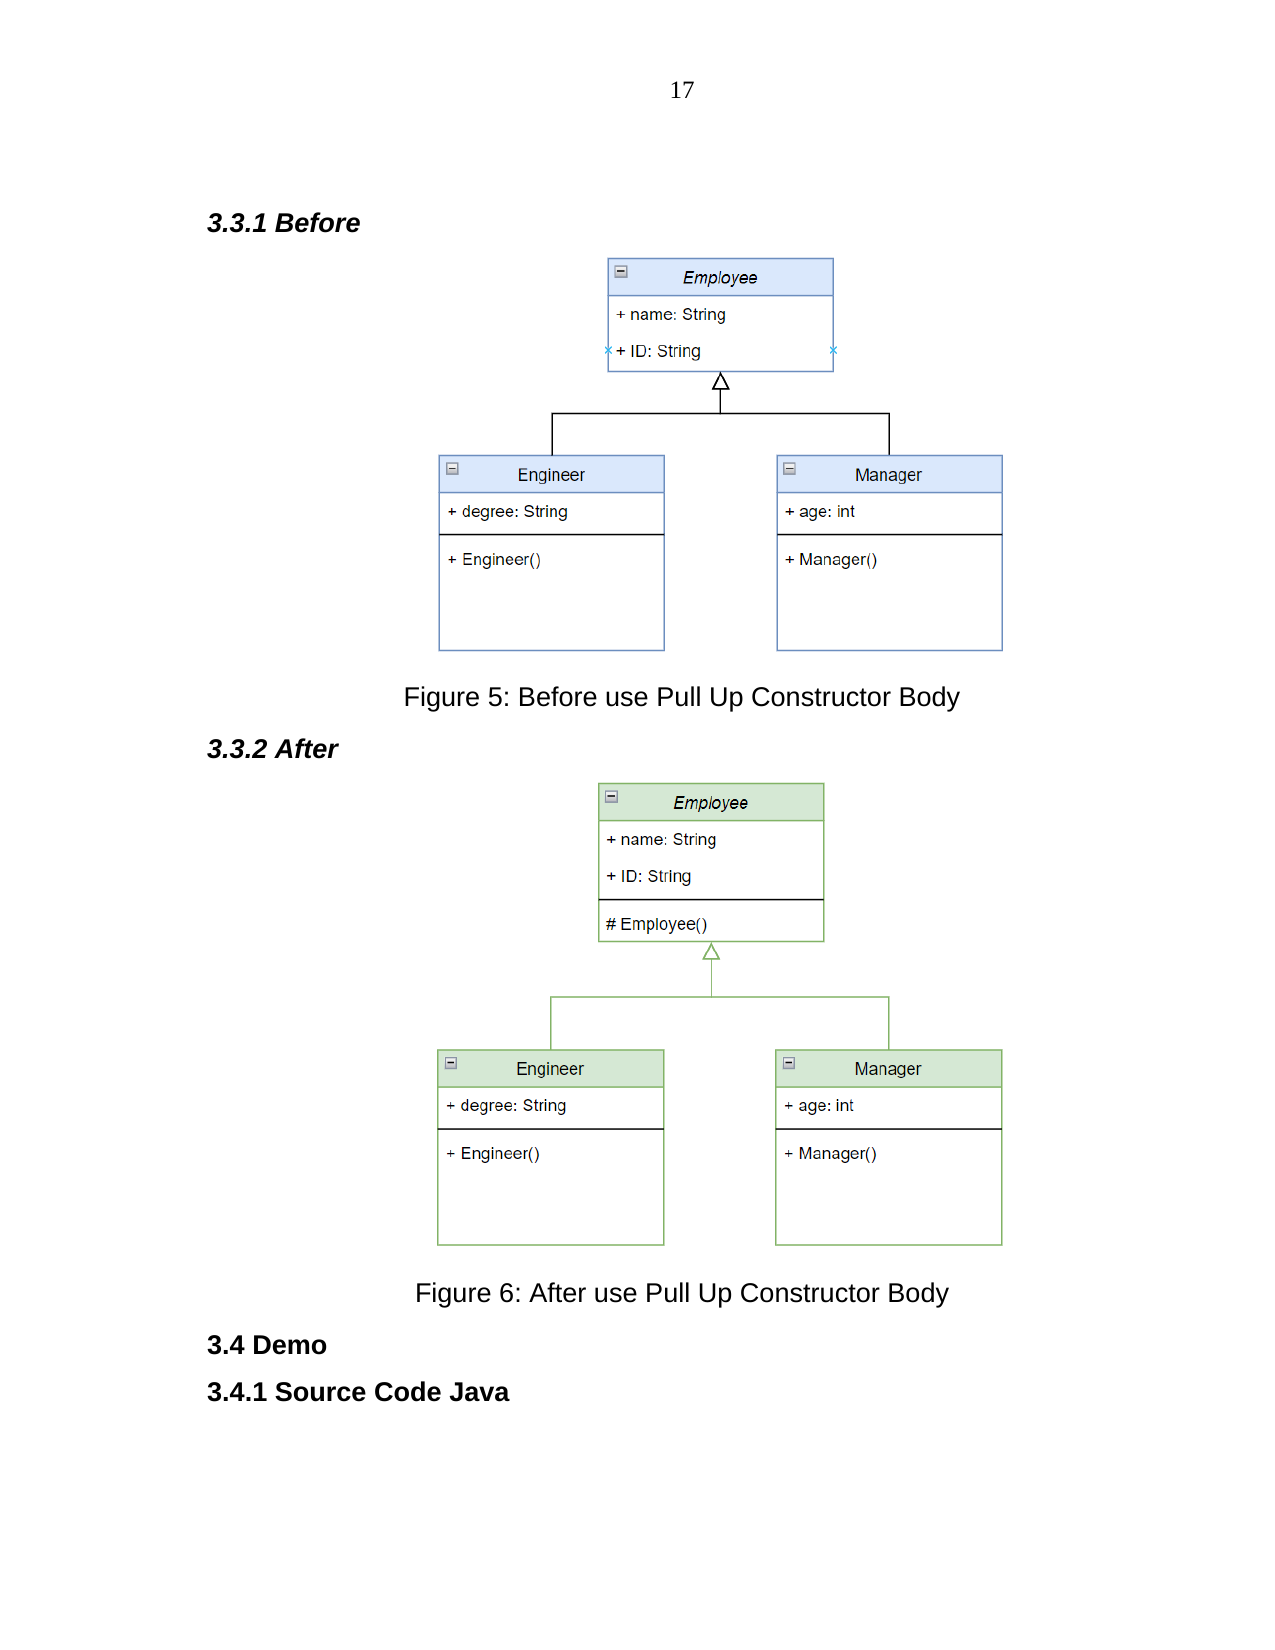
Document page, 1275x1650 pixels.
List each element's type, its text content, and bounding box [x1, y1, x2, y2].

picture [435, 253, 1004, 653]
text 3.3.2 After [207, 733, 1157, 764]
text Figure 5: Before use Pull Up Constructor Body [207, 681, 1157, 712]
text 3.3.1 Before [207, 207, 1157, 238]
text 3.4 Demo [207, 1329, 1157, 1360]
text 3.4.1 Source Code Java [207, 1376, 1157, 1407]
picture [435, 779, 1004, 1249]
text Figure 6: After use Pull Up Constructor Body [207, 1277, 1157, 1308]
